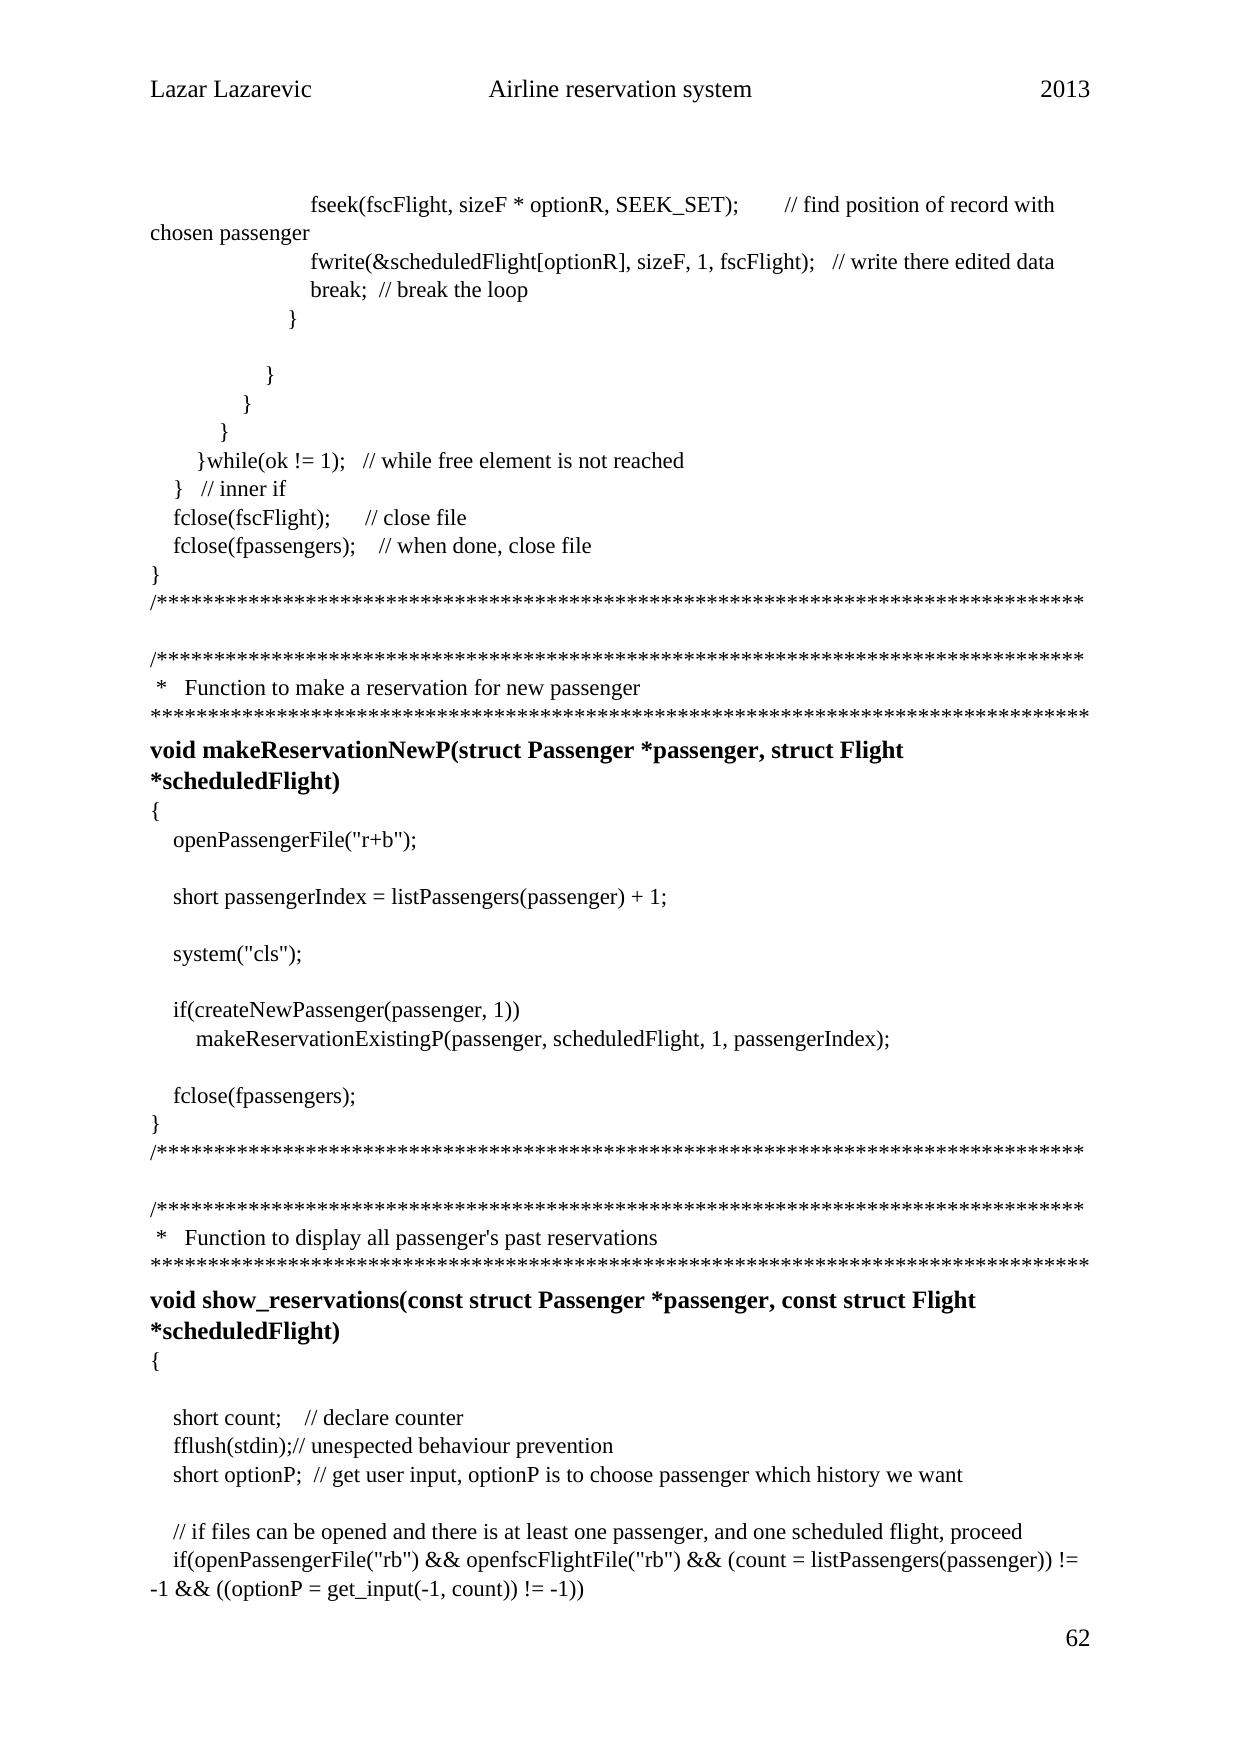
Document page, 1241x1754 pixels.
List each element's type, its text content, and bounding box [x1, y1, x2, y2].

text fclose(fscFlight); // close file [150, 504, 1090, 530]
text } [150, 1110, 1090, 1137]
text fseek(fscFlight, sizeF * optionR, SEEK_SET); // find position of record with chosen passenger [150, 191, 1090, 246]
text * Function to make a reservation for new passenger [150, 674, 1090, 701]
text short count; // declare counter [150, 1404, 1090, 1430]
text ********************************************************************************** [150, 703, 1090, 729]
text if(createNewPassenger(passenger, 1)) [150, 997, 1090, 1023]
text if(openPassengerFile("rb") && openfscFlightFile("rb") && (count = listPassengers(passenger)) != -1 && ((optionP = get_input(-1, count)) != -1)) [150, 1546, 1090, 1601]
text { [150, 797, 1090, 824]
text short passengerIndex = listPassengers(passenger) + 1; [150, 883, 1090, 909]
subtitle void makeReservationNewP(struct Passenger *passenger, struct Flight *scheduledFlight) [150, 735, 1090, 795]
text /********************************************************************************* [150, 1139, 1090, 1165]
text short optionP; // get user input, optionP is to choose passenger which history we want [150, 1461, 1090, 1487]
subtitle void show_reservations(const struct Passenger *passenger, const struct Flight *scheduledFlight) [150, 1285, 1090, 1345]
text } [150, 390, 1090, 416]
text }while(ok != 1); // while free element is not reached [150, 447, 1090, 473]
text /********************************************************************************* [150, 1196, 1090, 1222]
text } // inner if [150, 475, 1090, 502]
text break; // break the loop [150, 276, 1090, 303]
text } [150, 561, 1090, 587]
text fclose(fpassengers); [150, 1082, 1090, 1108]
text ********************************************************************************** [150, 1252, 1090, 1279]
text fclose(fpassengers); // when done, close file [150, 532, 1090, 558]
text } [150, 418, 1090, 445]
text { [150, 1347, 1090, 1373]
text fflush(stdin);// unespected behaviour prevention [150, 1432, 1090, 1459]
text } [150, 305, 1090, 331]
text /********************************************************************************* [150, 646, 1090, 672]
text makeReservationExistingP(passenger, scheduledFlight, 1, passengerIndex); [150, 1025, 1090, 1051]
text // if files can be opened and there is at least one passenger, and one scheduled flight, proceed [150, 1518, 1090, 1544]
text * Function to display all passenger's past reservations [150, 1224, 1090, 1250]
text fwrite(&scheduledFlight[optionR], sizeF, 1, fscFlight); // write there edited data [150, 248, 1090, 274]
text system("cls"); [150, 940, 1090, 966]
text openPassengerFile("r+b"); [150, 826, 1090, 852]
text } [150, 362, 1090, 388]
text /********************************************************************************* [150, 589, 1090, 615]
